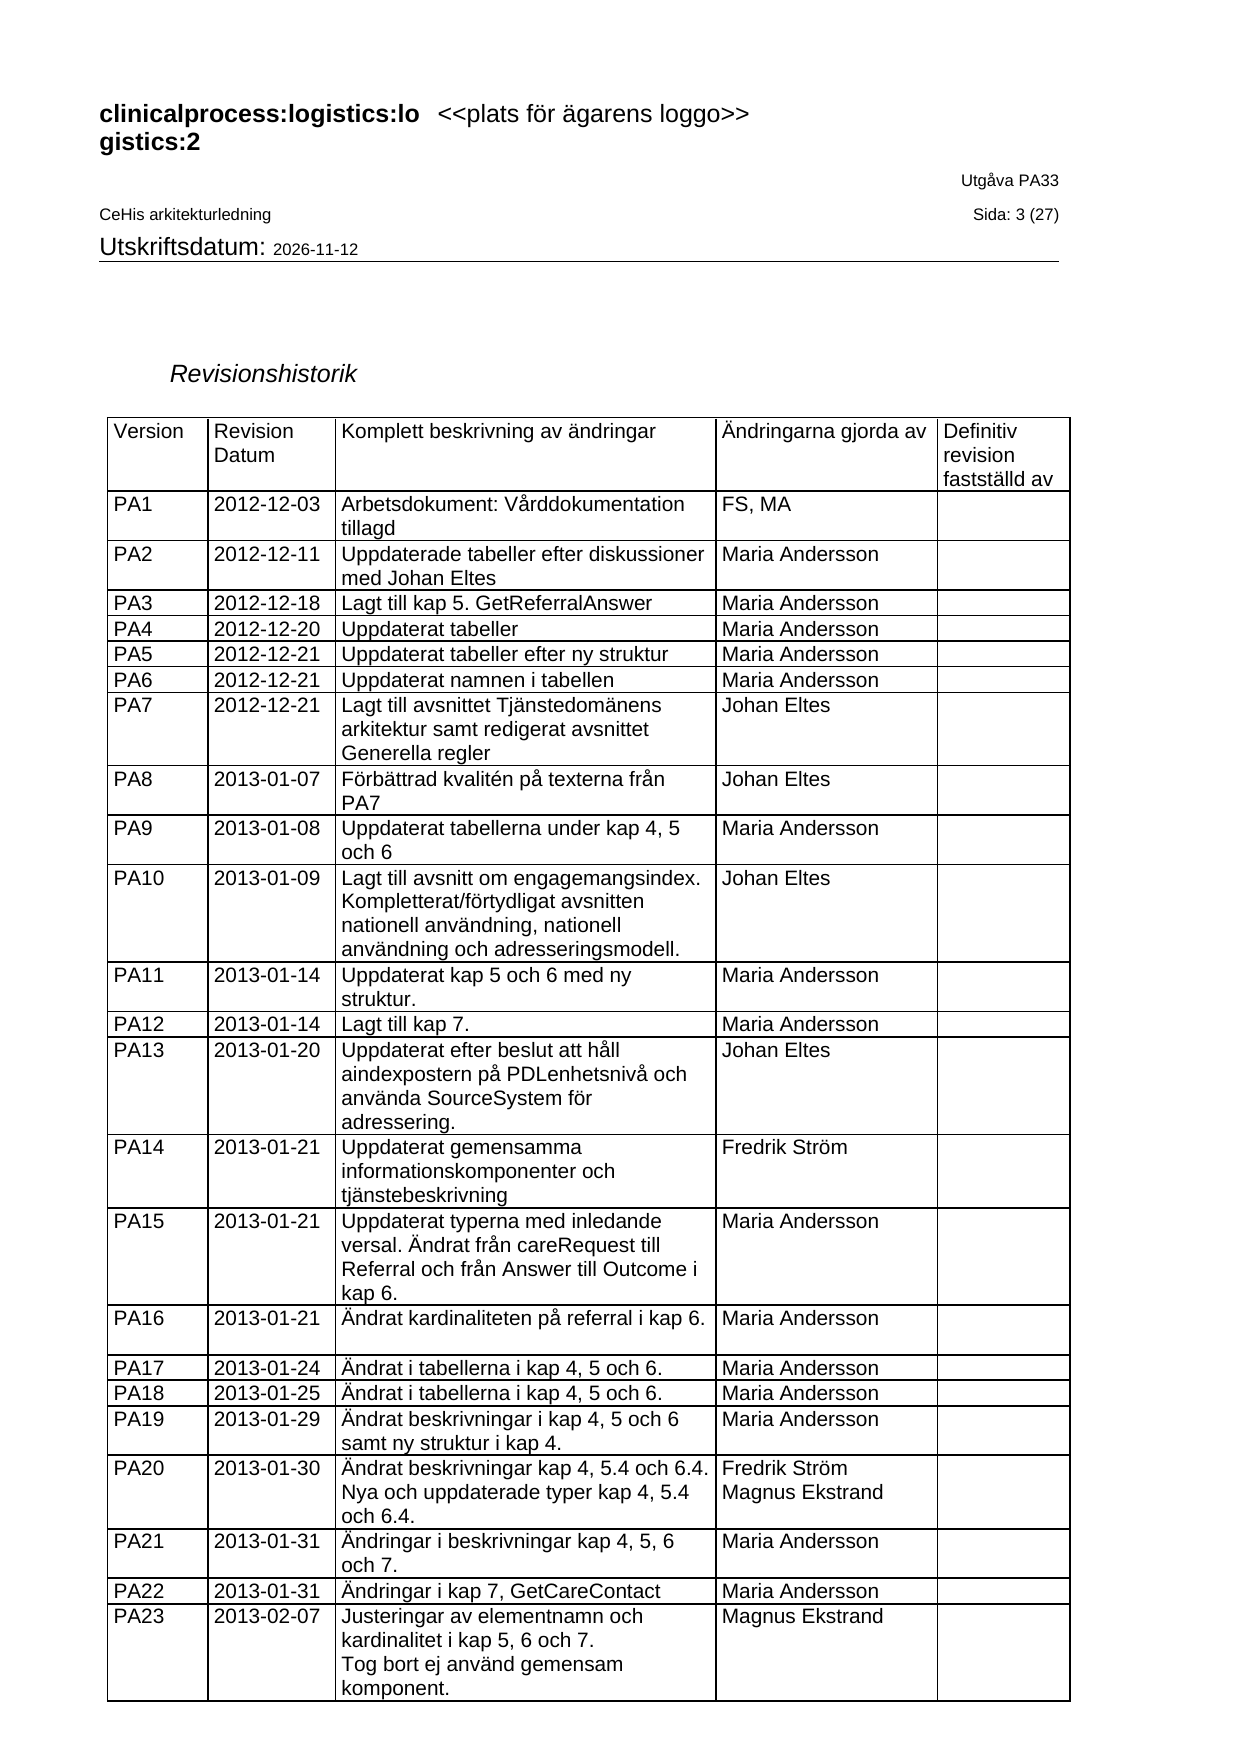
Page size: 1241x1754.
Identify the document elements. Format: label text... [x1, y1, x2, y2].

table_cell PA22 [108, 1579, 207, 1603]
table_cell 2013-01-14 [209, 1012, 335, 1036]
table_cell [938, 766, 1069, 814]
table_cell [938, 1209, 1069, 1304]
table_cell Maria Andersson [717, 1012, 937, 1036]
table_cell PA18 [108, 1381, 207, 1405]
table_cell 2012-12-18 [209, 591, 335, 615]
table_cell Maria Andersson [717, 591, 937, 615]
table_cell [938, 1530, 1069, 1577]
table_cell PA20 [108, 1456, 207, 1528]
table_cell Johan Eltes [717, 865, 937, 961]
table_cell Ändringar i beskrivningar kap 4, 5, 6 och 7. [336, 1530, 715, 1577]
table_cell Maria Andersson [717, 1381, 937, 1405]
table_cell Maria Andersson [717, 1306, 937, 1354]
table_cell Johan Eltes [717, 693, 937, 765]
table_cell 2013-01-31 [209, 1579, 335, 1603]
table_cell 2013-01-21 [209, 1209, 335, 1304]
table_cell [938, 1012, 1069, 1036]
table_cell PA6 [108, 667, 207, 691]
table_cell [938, 865, 1069, 961]
table_cell Arbetsdokument: Vårddokumentation tillagd [336, 492, 715, 540]
table_cell Maria Andersson [717, 1356, 937, 1379]
table_cell Maria Andersson [717, 616, 937, 640]
table_header Ändringarna gjorda av [717, 418, 937, 490]
table_header Komplett beskrivning av ändringar [336, 418, 716, 490]
table_cell [938, 1407, 1069, 1454]
table_cell Fredrik Ström [717, 1135, 937, 1207]
table_cell [938, 1456, 1069, 1528]
table_cell Ändrat i tabellerna i kap 4, 5 och 6. [336, 1356, 715, 1379]
table_cell Lagt till kap 5. GetReferralAnswer [336, 591, 715, 615]
table_cell Ändrat kardinaliteten på referral i kap 6. [336, 1306, 715, 1354]
table_cell Uppdaterat kap 5 och 6 med ny struktur. [336, 963, 715, 1011]
table_cell Maria Andersson [717, 1530, 937, 1577]
table_cell Maria Andersson [717, 816, 937, 864]
table_cell PA23 [108, 1605, 207, 1700]
table_cell PA15 [108, 1209, 207, 1304]
table_cell 2013-01-08 [209, 816, 335, 864]
table_cell [938, 667, 1069, 691]
table_header Version [108, 418, 208, 490]
table_cell [938, 642, 1069, 666]
table_cell PA8 [108, 766, 207, 814]
table_cell Lagt till avsnitt om engagemangsindex. Kompletterat/förtydligat avsnitten nationell användning, nationell användning och adresseringsmodell. [336, 865, 715, 961]
table_cell PA21 [108, 1530, 207, 1577]
table_cell [938, 591, 1069, 615]
table_cell Uppdaterat efter beslut att håll aindexpostern på PDLenhetsnivå och använda SourceSystem för adressering. [336, 1038, 715, 1133]
table_cell Johan Eltes [717, 1038, 937, 1133]
table_cell [938, 1381, 1069, 1405]
table_cell Uppdaterat tabellerna under kap 4, 5 och 6 [336, 816, 715, 864]
table_cell [938, 1356, 1069, 1379]
table_cell Uppdaterade tabeller efter diskussioner med Johan Eltes [336, 541, 715, 589]
table_cell [938, 693, 1069, 765]
table_cell PA9 [108, 816, 207, 864]
table_cell FS, MA [717, 492, 937, 540]
table_cell 2013-01-20 [209, 1038, 335, 1133]
table_cell PA13 [108, 1038, 207, 1133]
table_cell Maria Andersson [717, 667, 937, 691]
table_cell Ändrat beskrivningar i kap 4, 5 och 6 samt ny struktur i kap 4. [336, 1407, 715, 1454]
table_cell Uppdaterat tabeller [336, 616, 715, 640]
table_header Revision Datum [209, 418, 335, 490]
table_cell [938, 1135, 1069, 1207]
table_cell Uppdaterat gemensamma informationskomponenter och tjänstebeskrivning [336, 1135, 715, 1207]
table_cell 2013-01-21 [209, 1135, 335, 1207]
table_cell PA4 [108, 616, 207, 640]
table_cell Maria Andersson [717, 963, 937, 1011]
table_cell Maria Andersson [717, 541, 937, 589]
table_cell Ändrat i tabellerna i kap 4, 5 och 6. [336, 1381, 715, 1405]
table_cell Maria Andersson [717, 642, 937, 666]
table_cell 2013-01-24 [209, 1356, 335, 1379]
table_cell 2013-01-07 [209, 766, 335, 814]
table_cell [938, 963, 1069, 1011]
table_cell 2013-01-21 [209, 1306, 335, 1354]
table_cell 2012-12-21 [209, 667, 335, 691]
table_cell [938, 1579, 1069, 1603]
table_cell PA1 [108, 492, 207, 540]
table_cell Uppdaterat typerna med inledande versal. Ändrat från careRequest till Referral och från Answer till Outcome i kap 6. [336, 1209, 715, 1304]
table_cell 2012-12-21 [209, 642, 335, 666]
table_cell Justeringar av elementnamn och kardinalitet i kap 5, 6 och 7. Tog bort ej använd gemensam komponent. [336, 1605, 715, 1700]
table_cell Magnus Ekstrand [717, 1605, 937, 1700]
table_cell [938, 1605, 1069, 1700]
table_cell [938, 492, 1069, 540]
table_cell Uppdaterat namnen i tabellen [336, 667, 715, 691]
table_cell [938, 1306, 1069, 1354]
table_cell Maria Andersson [717, 1579, 937, 1603]
table_cell Ändrat beskrivningar kap 4, 5.4 och 6.4. Nya och uppdaterade typer kap 4, 5.4 och 6.4. [336, 1456, 715, 1528]
table_cell [938, 541, 1069, 589]
table_cell PA16 [108, 1306, 207, 1354]
table_cell PA14 [108, 1135, 207, 1207]
table_cell PA12 [108, 1012, 207, 1036]
table_cell PA5 [108, 642, 207, 666]
table_cell [938, 1038, 1069, 1133]
table_cell PA10 [108, 865, 207, 961]
table_cell PA17 [108, 1356, 207, 1379]
table_cell 2013-01-30 [209, 1456, 335, 1528]
table_cell 2013-01-29 [209, 1407, 335, 1454]
table_cell PA19 [108, 1407, 207, 1454]
table_cell PA3 [108, 591, 207, 615]
table_cell Lagt till avsnittet Tjänstedomänens arkitektur samt redigerat avsnittet Generella regler [336, 693, 715, 765]
table_cell Maria Andersson [717, 1209, 937, 1304]
table_cell PA11 [108, 963, 207, 1011]
text Revisionshistorik [169, 359, 1084, 388]
table_cell PA2 [108, 541, 207, 589]
table_cell Johan Eltes [717, 766, 937, 814]
table_cell Ändringar i kap 7, GetCareContact [336, 1579, 715, 1603]
table_cell 2013-02-07 [209, 1605, 335, 1700]
table_cell 2012-12-21 [209, 693, 335, 765]
table_cell PA7 [108, 693, 207, 765]
table_cell Förbättrad kvalitén på texterna från PA7 [336, 766, 715, 814]
table_cell 2013-01-09 [209, 865, 335, 961]
table_cell [938, 816, 1069, 864]
table_cell 2012-12-03 [209, 492, 335, 540]
table_cell 2013-01-25 [209, 1381, 335, 1405]
table_cell Maria Andersson [717, 1407, 937, 1454]
table_cell Uppdaterat tabeller efter ny struktur [336, 642, 715, 666]
table_header Definitiv revision fastställd av [938, 418, 1069, 490]
table_cell [938, 616, 1069, 640]
table_cell Lagt till kap 7. [336, 1012, 715, 1036]
table_cell 2012-12-20 [209, 616, 335, 640]
table_cell Fredrik Ström Magnus Ekstrand [717, 1456, 937, 1528]
table_cell 2013-01-31 [209, 1530, 335, 1577]
table_cell 2012-12-11 [209, 541, 335, 589]
table_cell 2013-01-14 [209, 963, 335, 1011]
